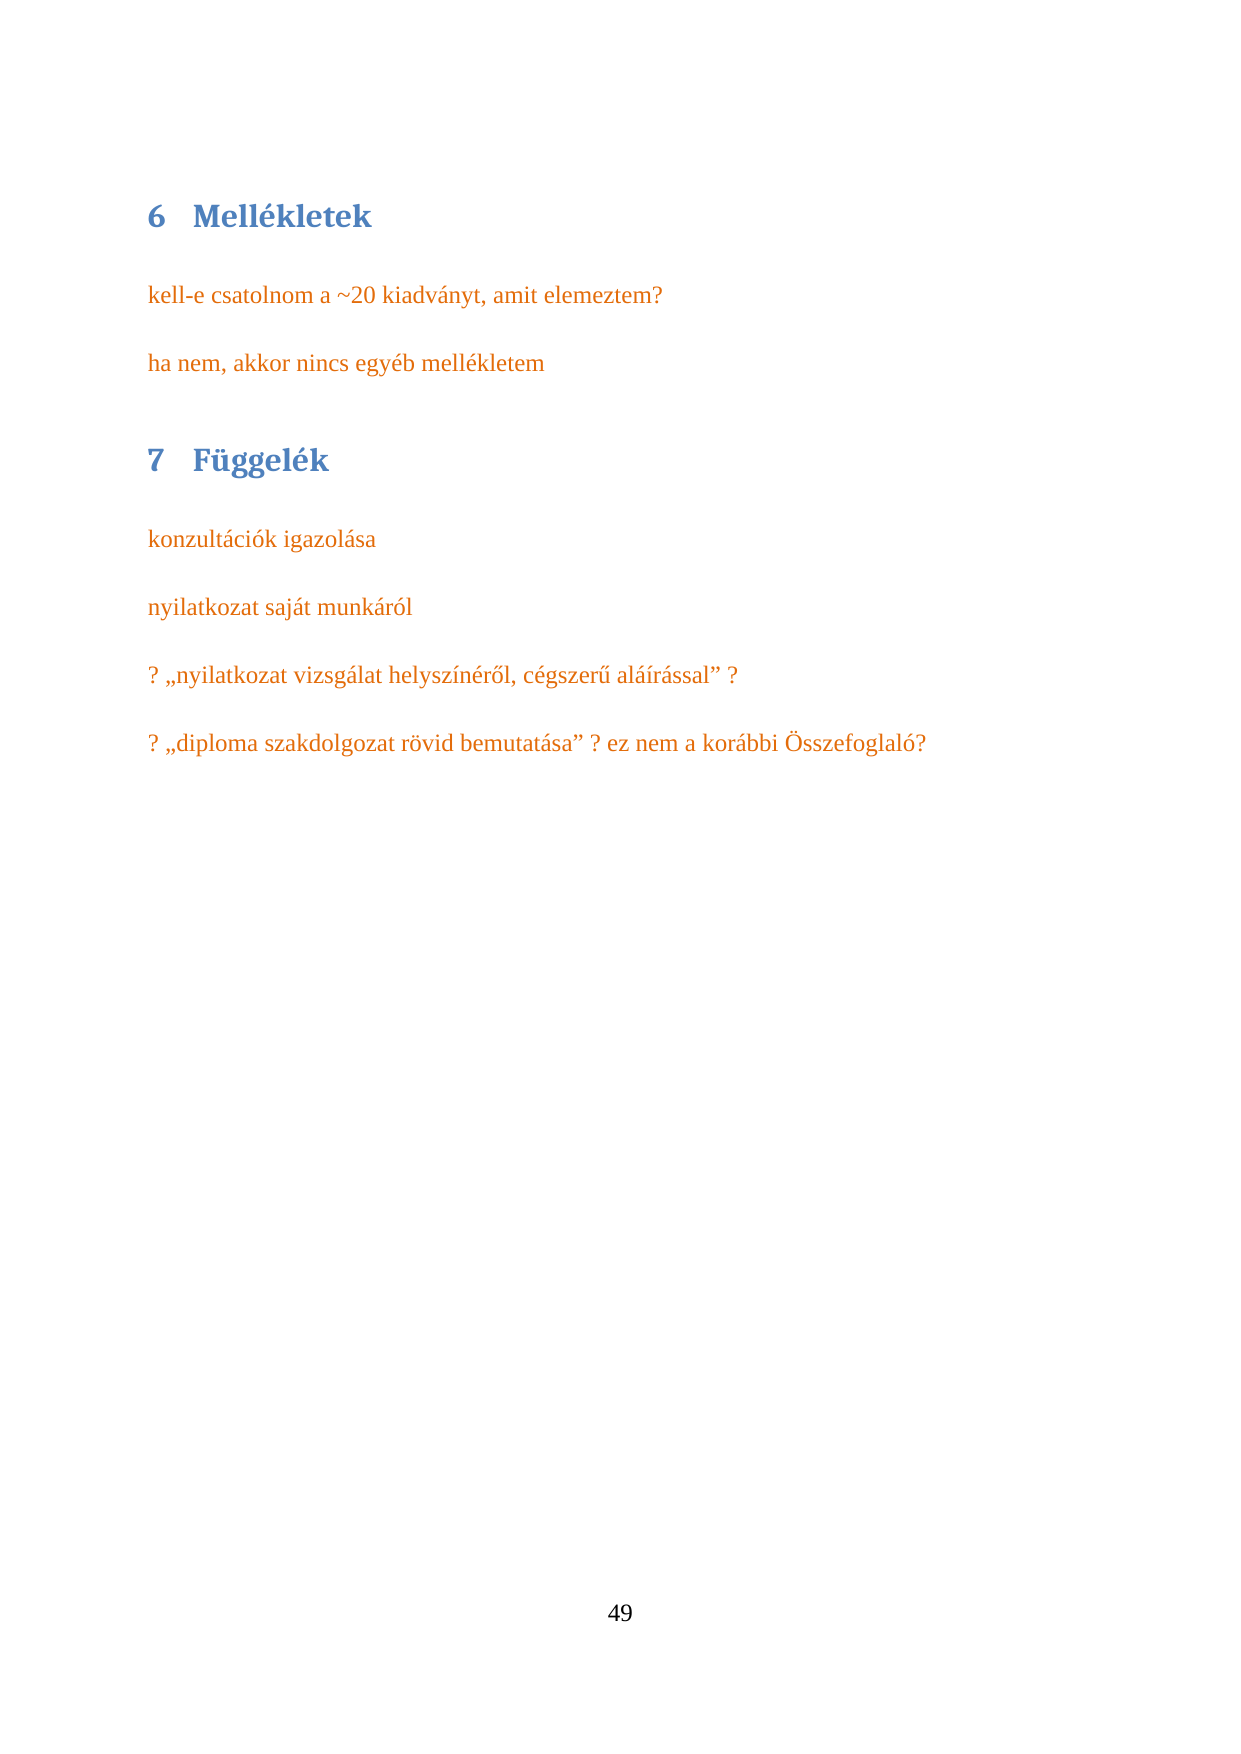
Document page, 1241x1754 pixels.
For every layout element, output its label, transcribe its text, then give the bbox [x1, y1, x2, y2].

subtitle Mellékletek [148, 198, 1093, 236]
text konzultációk igazolása [148, 524, 1093, 553]
subtitle Függelék [148, 441, 1093, 480]
text ? „nyilatkozat vizsgálat helyszínéről, cégszerű aláírással” ? [148, 660, 1093, 689]
text ha nem, akkor nincs egyéb mellékletem [148, 348, 1093, 377]
text ? „diploma szakdolgozat rövid bemutatása” ? ez nem a korábbi Összefoglaló? [148, 728, 1093, 757]
text nyilatkozat saját munkáról [148, 592, 1093, 621]
text kell-e csatolnom a ~20 kiadványt, amit elemeztem? [148, 280, 1093, 309]
